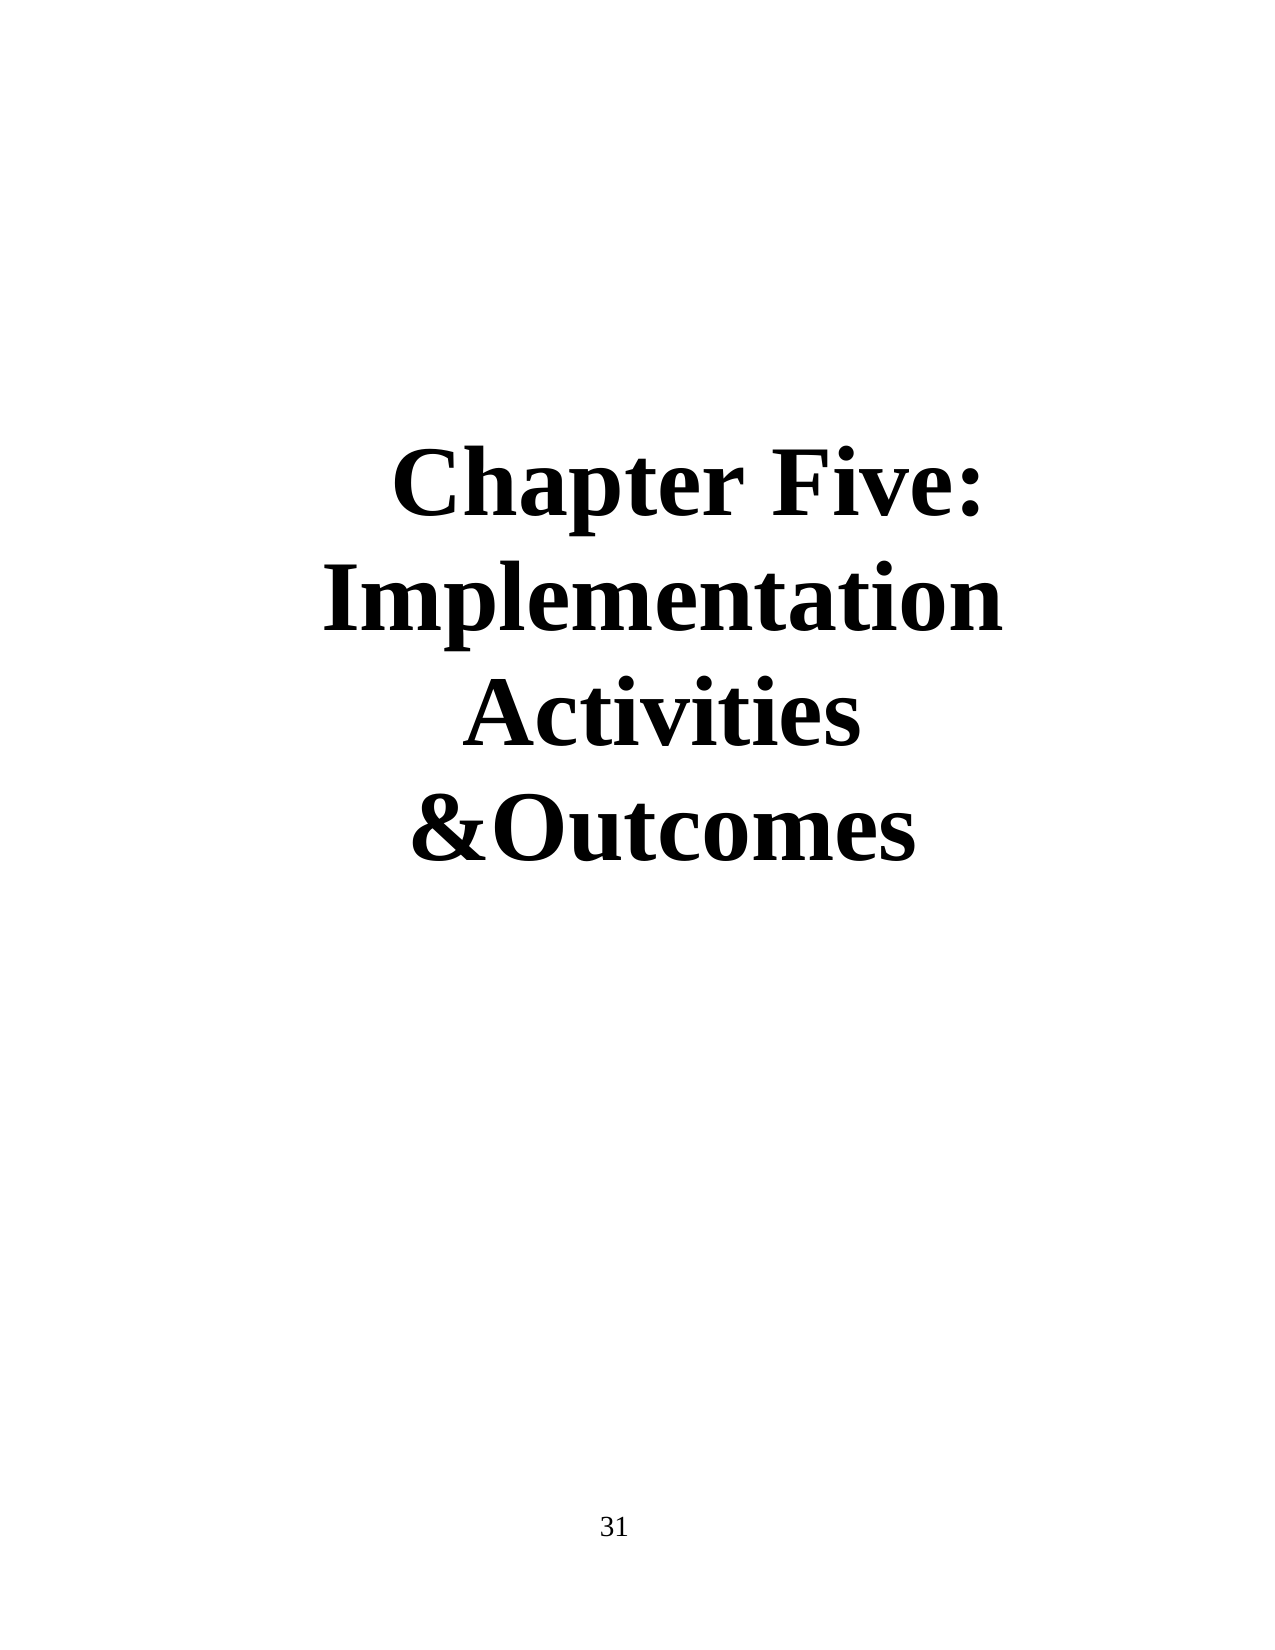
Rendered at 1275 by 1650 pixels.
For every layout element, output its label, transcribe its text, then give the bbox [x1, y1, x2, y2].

subtitle Chapter Five: Implementation Activities &Outcomes [200, 422, 1087, 882]
